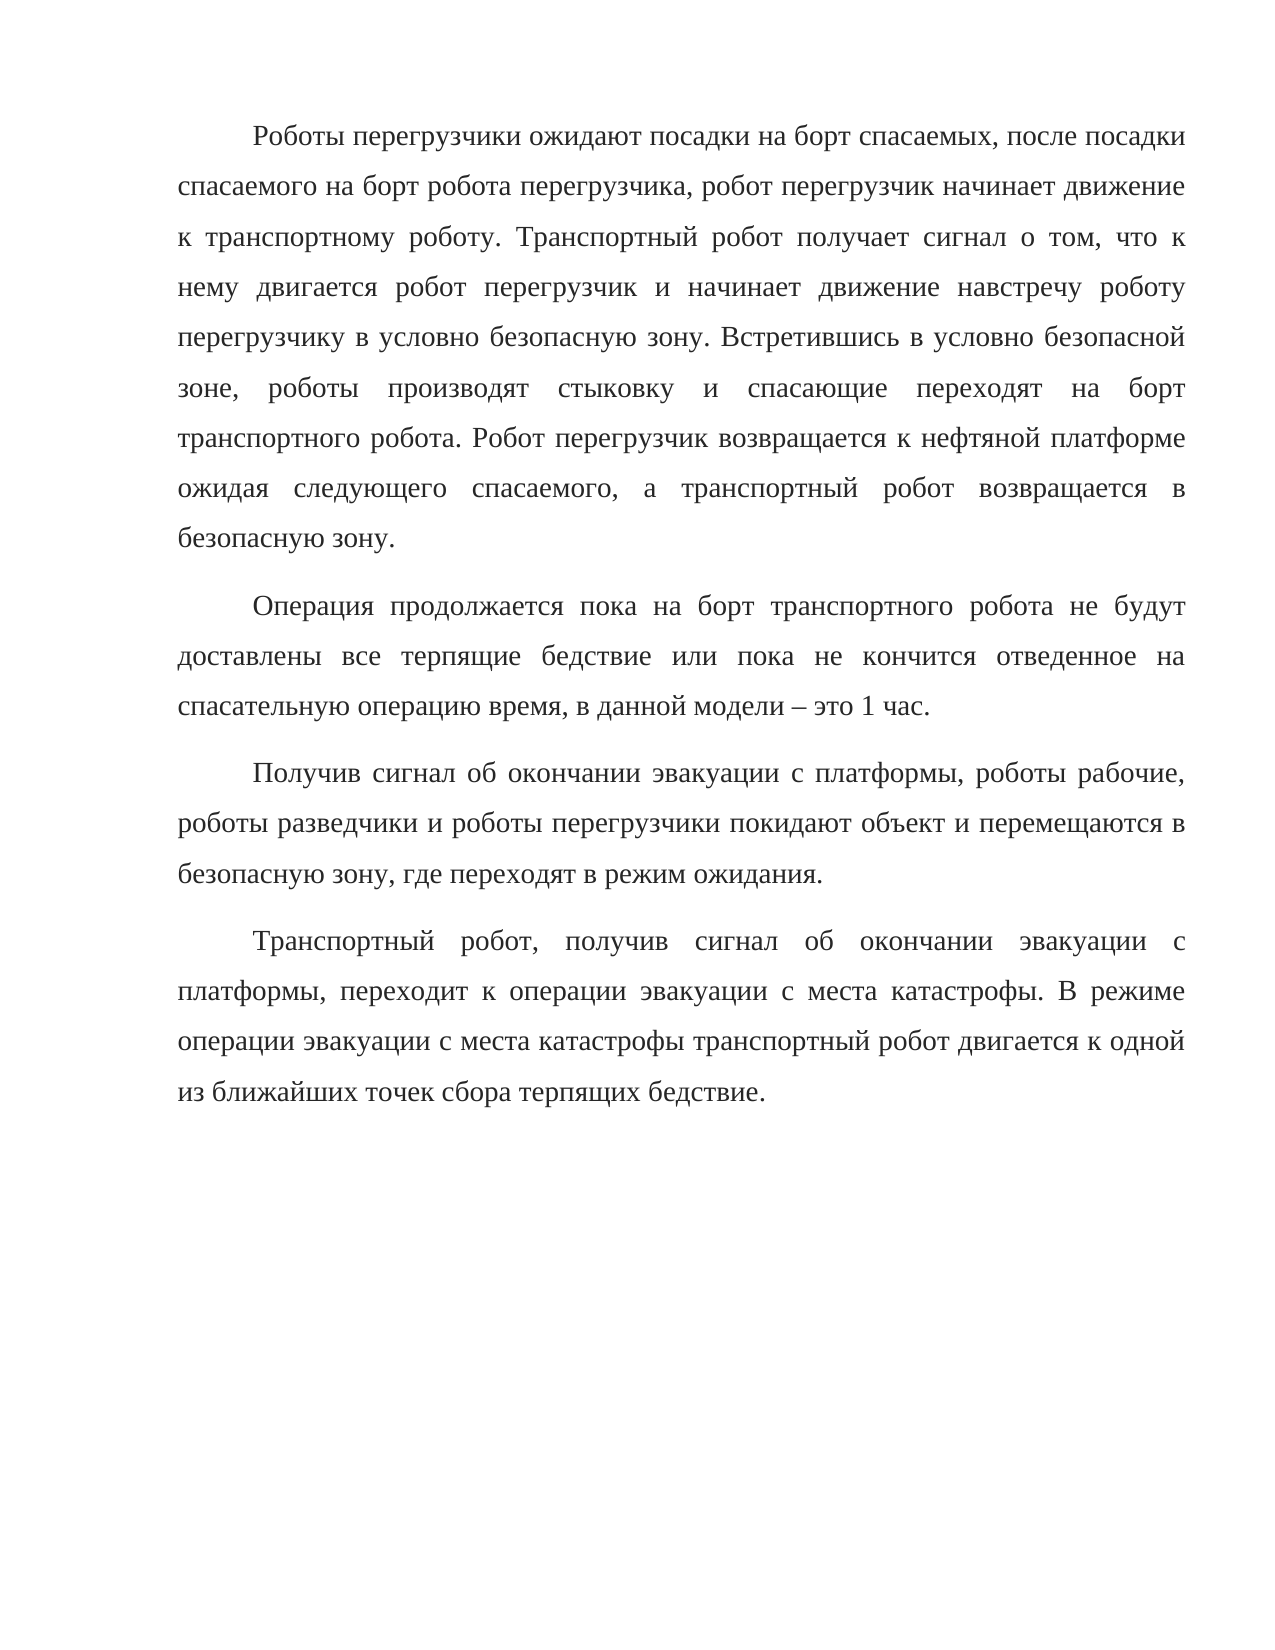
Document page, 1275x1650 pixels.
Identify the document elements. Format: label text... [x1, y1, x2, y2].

text Транспортный робот, получив сигнал об окончании эвакуации с платформы, переходит к операции эвакуации с места катастрофы. В режиме операции эвакуации с места катастрофы транспортный робот двигается к одной из ближайших точек сбора терпящих бедствие. [177, 923, 1186, 1107]
text Получив сигнал об окончании эвакуации с платформы, роботы рабочие, роботы разведчики и роботы перегрузчики покидают объект и перемещаются в безопасную зону, где переходят в режим ожидания. [177, 755, 1186, 889]
text Роботы перегрузчики ожидают посадки на борт спасаемых, после посадки спасаемого на борт робота перегрузчика, робот перегрузчик начинает движение к транспортному роботу. Транспортный робот получает сигнал о том, что к нему двигается робот перегрузчик и начинает движение навстречу роботу перегрузчику в условно безопасную зону. Встретившись в условно безопасной зоне, роботы производят стыковку и спасающие переходят на борт транспортного робота. Робот перегрузчик возвращается к нефтяной платформе ожидая следующего спасаемого, а транспортный робот возвращается в безопасную зону. [177, 118, 1186, 554]
text Операция продолжается пока на борт транспортного робота не будут доставлены все терпящие бедствие или пока не кончится отведенное на спасательную операцию время, в данной модели – это 1 час. [177, 588, 1186, 722]
